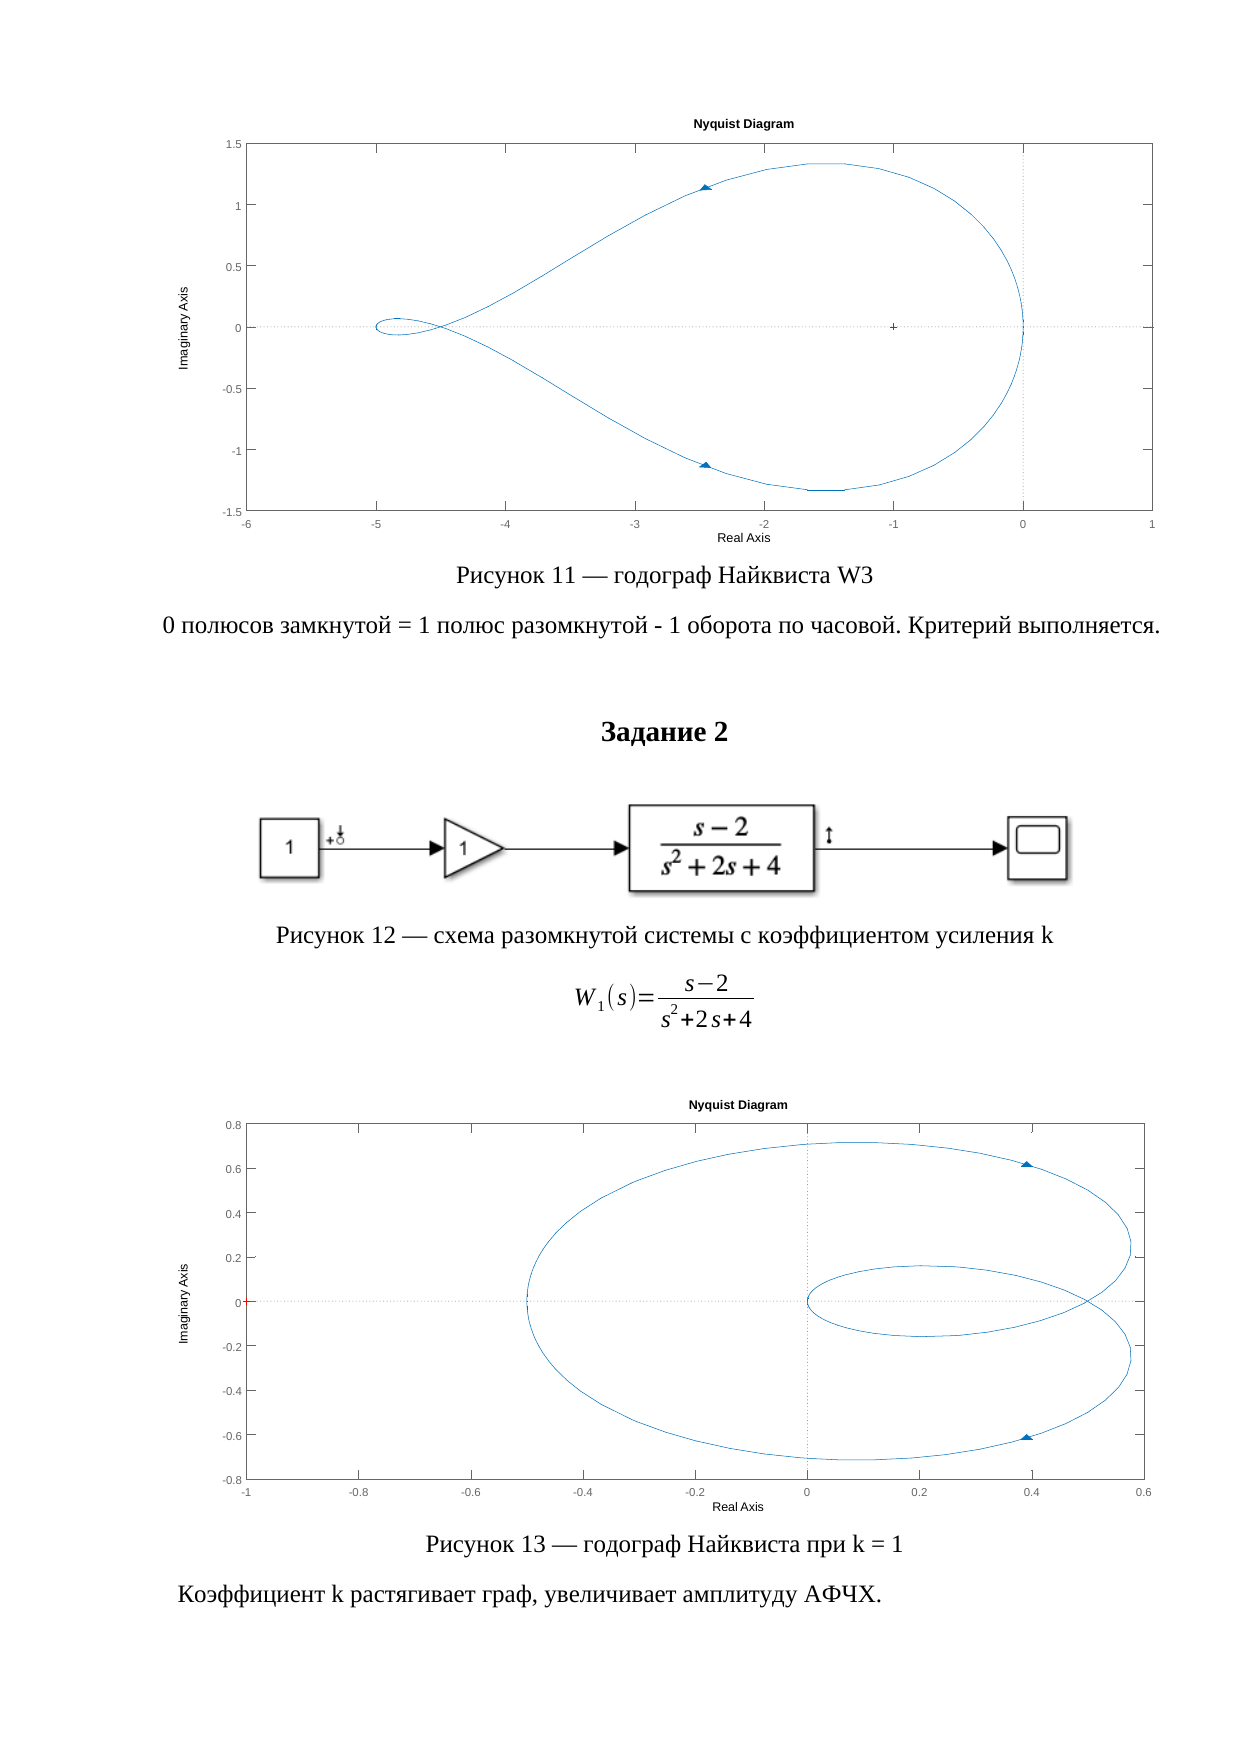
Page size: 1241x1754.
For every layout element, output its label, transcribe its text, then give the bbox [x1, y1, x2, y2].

text Рисунок 12 — схема разомкнутой системы с коэффициентом усиления k [177, 920, 1152, 949]
text Рисунок 13 — годограф Найквиста при k = 1 [177, 1529, 1152, 1558]
picture [249, 795, 1079, 902]
text Рисунок 11 — годограф Найквиста W3 [177, 560, 1152, 589]
text Коэффициент k растягивает граф, увеличивает амплитуду АФЧХ. [177, 1579, 1152, 1608]
text 0 полюсов замкнутой = 1 полюс разомкнутой - 1 оборота по часовой. Критерий выполняется. [162, 610, 1167, 639]
text Задание 2 [177, 714, 1152, 747]
